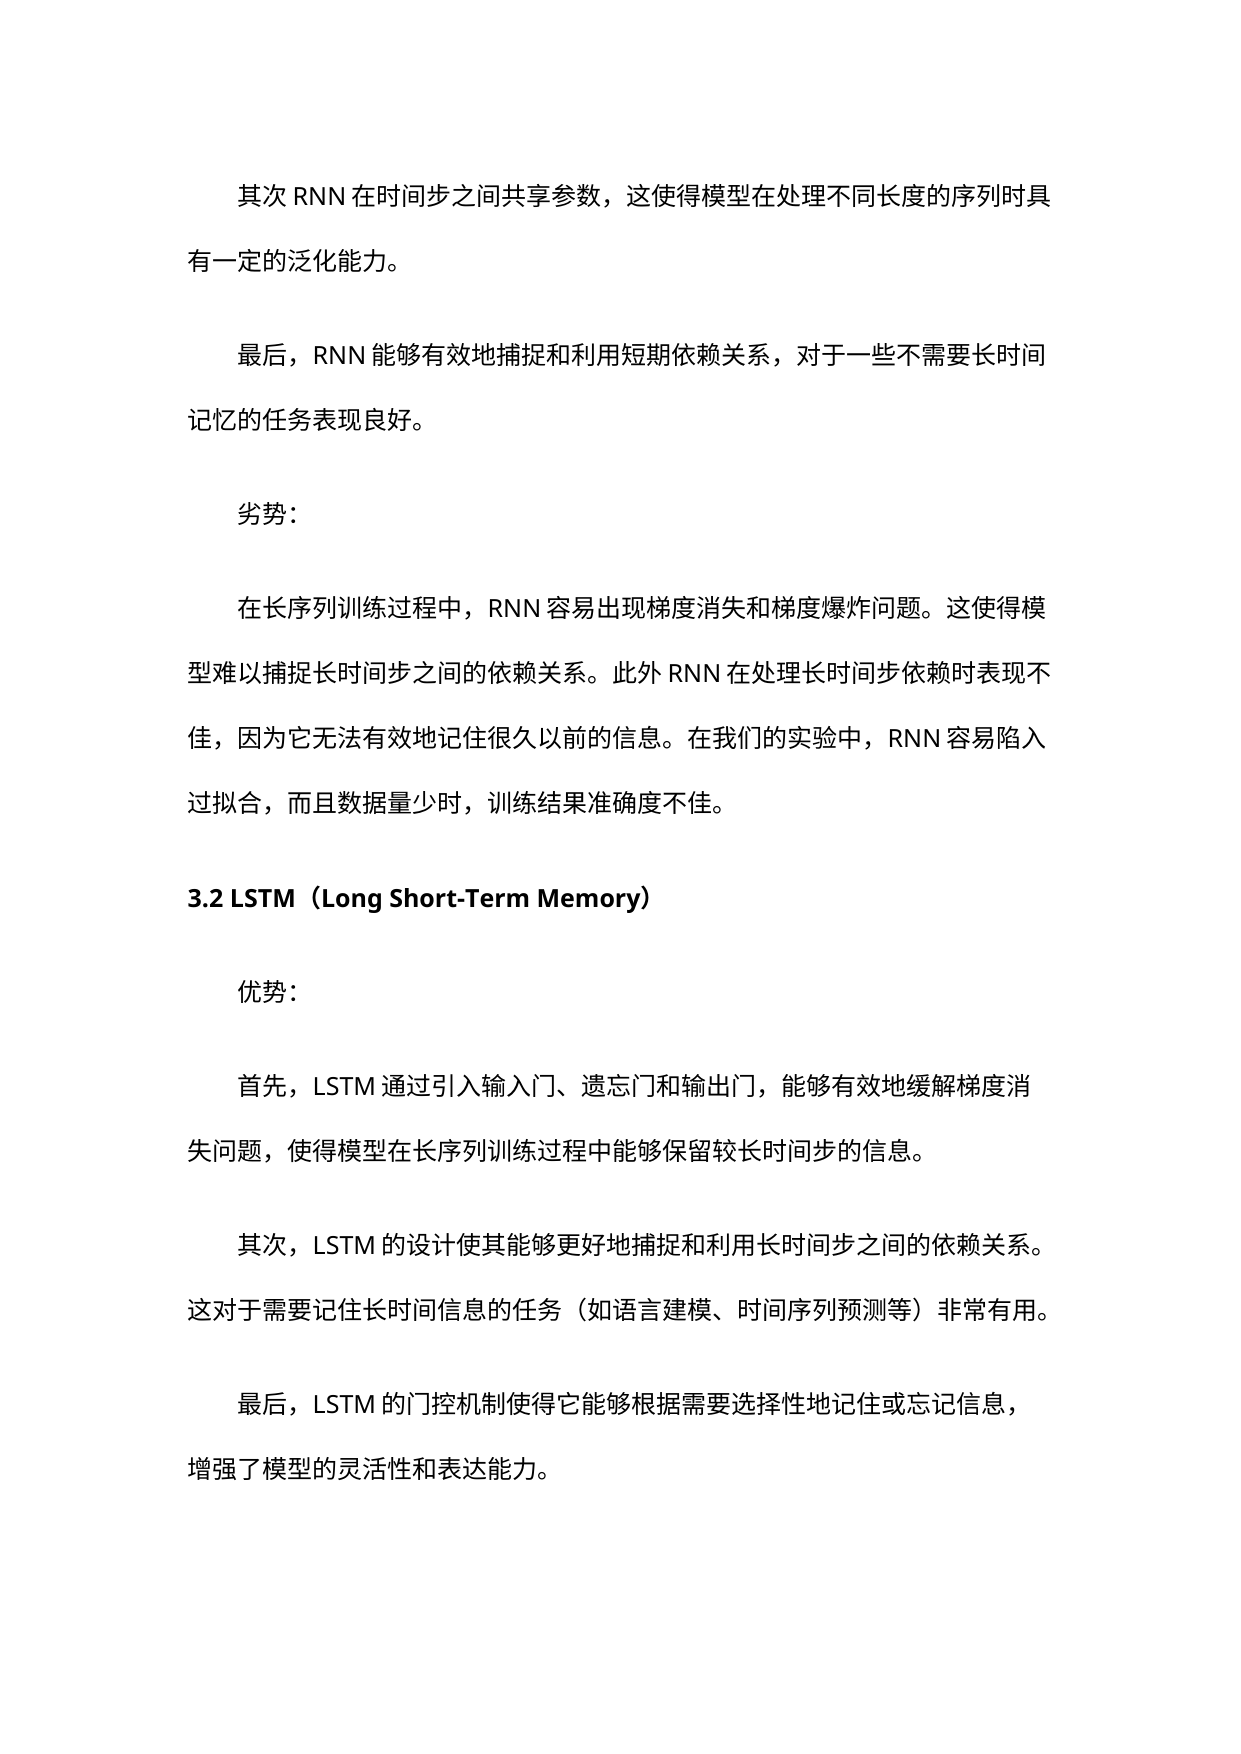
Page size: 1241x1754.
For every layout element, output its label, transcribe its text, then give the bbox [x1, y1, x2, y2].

text 其次RNN在时间步之间共享参数，这使得模型在处理不同长度的序列时具有一定的泛化能力。 [187, 162, 1053, 292]
text 在长序列训练过程中，RNN容易出现梯度消失和梯度爆炸问题。这使得模型难以捕捉长时间步之间的依赖关系。此外RNN在处理长时间步依赖时表现不佳，因为它无法有效地记住很久以前的信息。在我们的实验中，RNN容易陷入过拟合，而且数据量少时，训练结果准确度不佳。 [187, 574, 1053, 834]
text 最后，LSTM的门控机制使得它能够根据需要选择性地记住或忘记信息，增强了模型的灵活性和表达能力。 [187, 1370, 1053, 1500]
text 优势： [187, 958, 1053, 1023]
text 最后，RNN能够有效地捕捉和利用短期依赖关系，对于一些不需要长时间记忆的任务表现良好。 [187, 321, 1053, 451]
text 劣势： [187, 480, 1053, 545]
subtitle 3.2 LSTM（Long Short-Term Memory） [187, 864, 1053, 929]
text 其次，LSTM的设计使其能够更好地捕捉和利用长时间步之间的依赖关系。这对于需要记住长时间信息的任务（如语言建模、时间序列预测等）非常有用。 [187, 1211, 1053, 1341]
text 首先，LSTM通过引入输入门、遗忘门和输出门，能够有效地缓解梯度消失问题，使得模型在长序列训练过程中能够保留较长时间步的信息。 [187, 1052, 1053, 1182]
